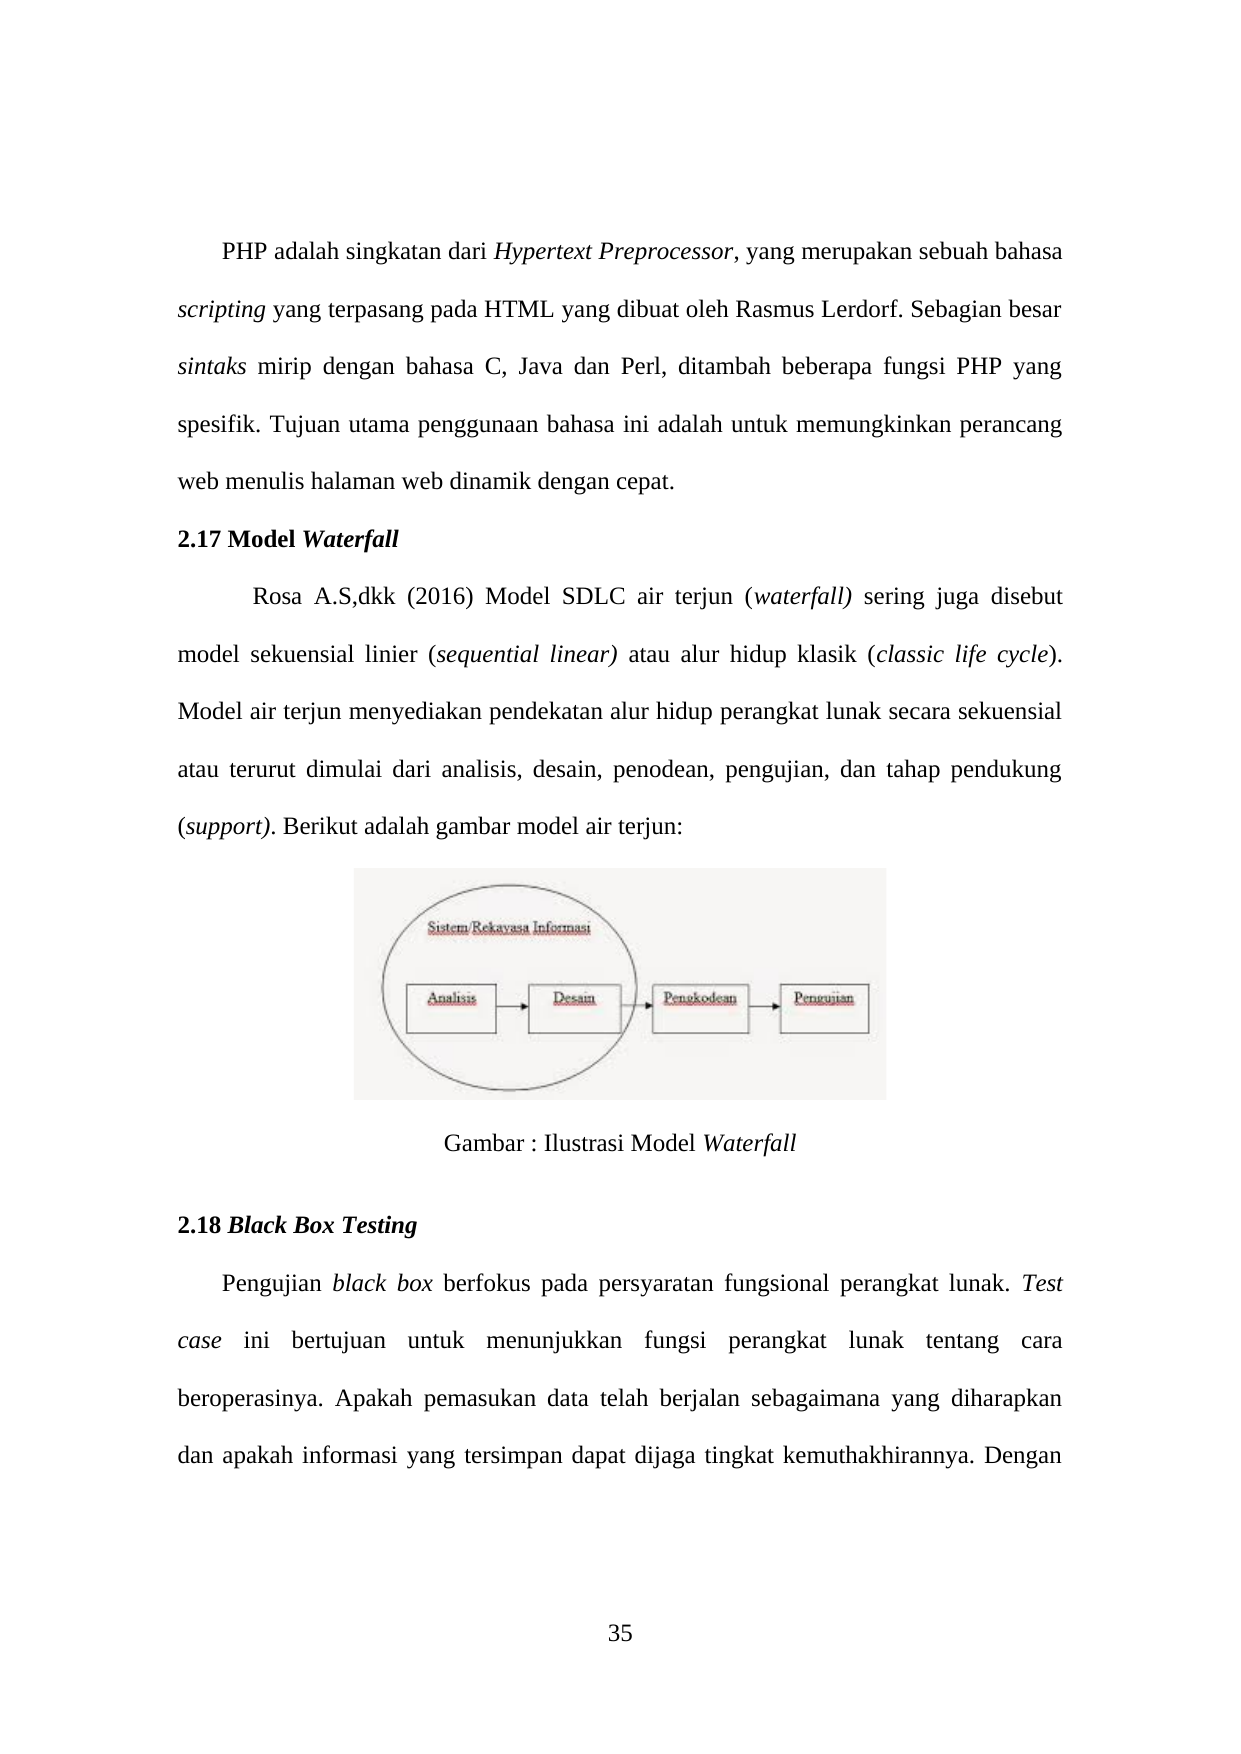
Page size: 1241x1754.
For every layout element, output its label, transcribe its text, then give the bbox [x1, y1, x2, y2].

text 2.18 Black Box Testing [177, 1211, 1063, 1239]
text Gambar : Ilustrasi Model Waterfall [177, 1128, 1063, 1157]
text Rosa A.S,dkk (2016) Model SDLC air terjun (waterfall) sering juga disebut model sekuensial linier (sequential linear) atau alur hidup klasik (classic life cycle). Model air terjun menyediakan pendekatan alur hidup perangkat lunak secara sekuensial atau terurut dimulai dari analisis, desain, penodean, pengujian, dan tahap pendukung (support). Berikut adalah gambar model air terjun: [177, 581, 1063, 840]
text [177, 1268, 1063, 1469]
picture [353, 868, 887, 1100]
text 2.17 Model Waterfall [177, 524, 1063, 552]
text PHP adalah singkatan dari Hypertext Preprocessor, yang merupakan sebuah bahasa scripting yang terpasang pada HTML yang dibuat oleh Rasmus Lerdorf. Sebagian besar sintaks mirip dengan bahasa C, Java dan Perl, ditambah beberapa fungsi PHP yang spesifik. Tujuan utama penggunaan bahasa ini adalah untuk memungkinkan perancang web menulis halaman web dinamik dengan cepat. [177, 236, 1063, 495]
